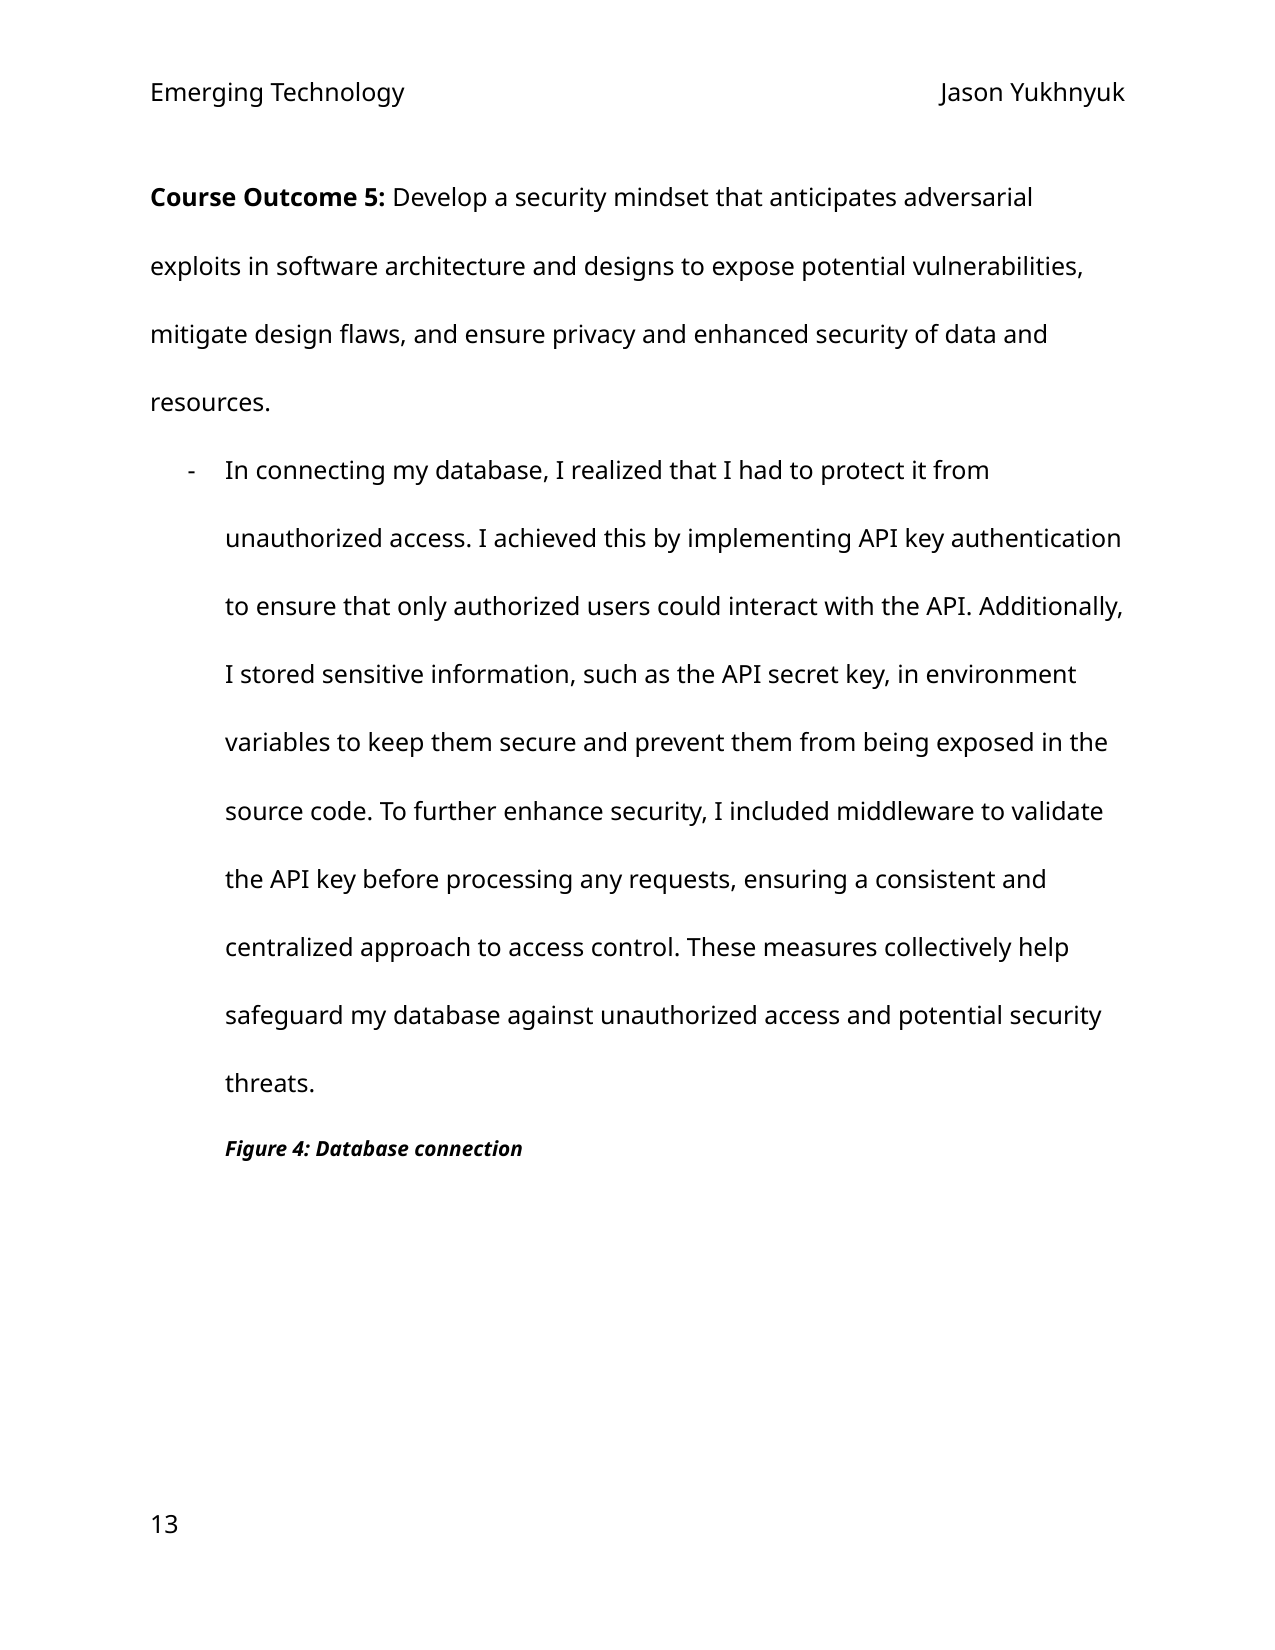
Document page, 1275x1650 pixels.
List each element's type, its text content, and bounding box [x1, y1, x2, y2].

list In connecting my database, I realized that I had to protect it from unauthorized access. I achieved this by implementing API key authentication to ensure that only authorized users could interact with the API. Additionally, I stored sensitive information, such as the API secret key, in environment variables to keep them secure and prevent them from being exposed in the source code. To further enhance security, I included middleware to validate the API key before processing any requests, ensuring a consistent and centralized approach to access control. These measures collectively help safeguard my database against unauthorized access and potential security threats. [187, 452, 1125, 1100]
list Figure 4: Database connection [225, 1134, 1125, 1162]
text Course Outcome 5: Develop a security mindset that anticipates adversarial exploits in software architecture and designs to expose potential vulnerabilities, mitigate design flaws, and ensure privacy and enhanced security of data and resources. [150, 180, 1125, 418]
